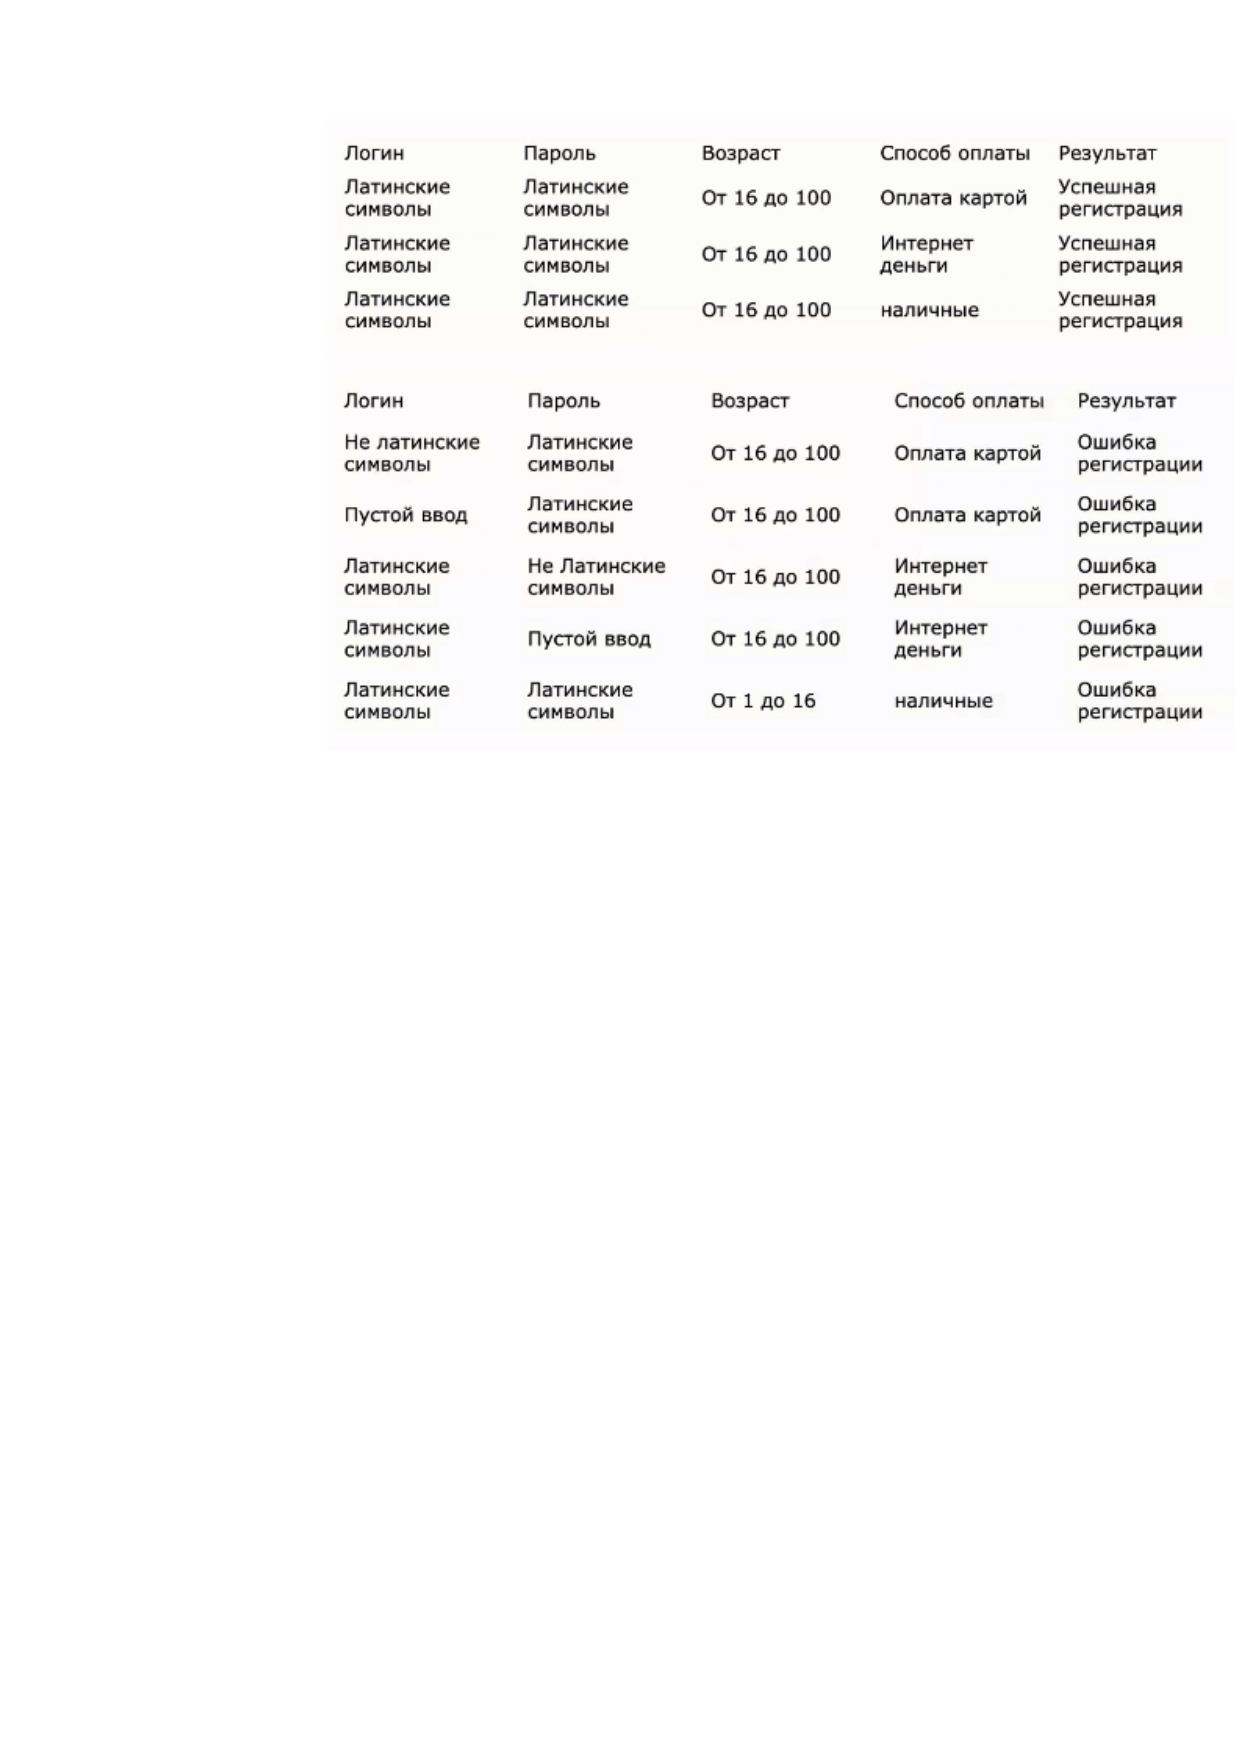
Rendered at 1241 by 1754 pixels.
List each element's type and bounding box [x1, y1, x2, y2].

picture [326, 118, 1236, 750]
